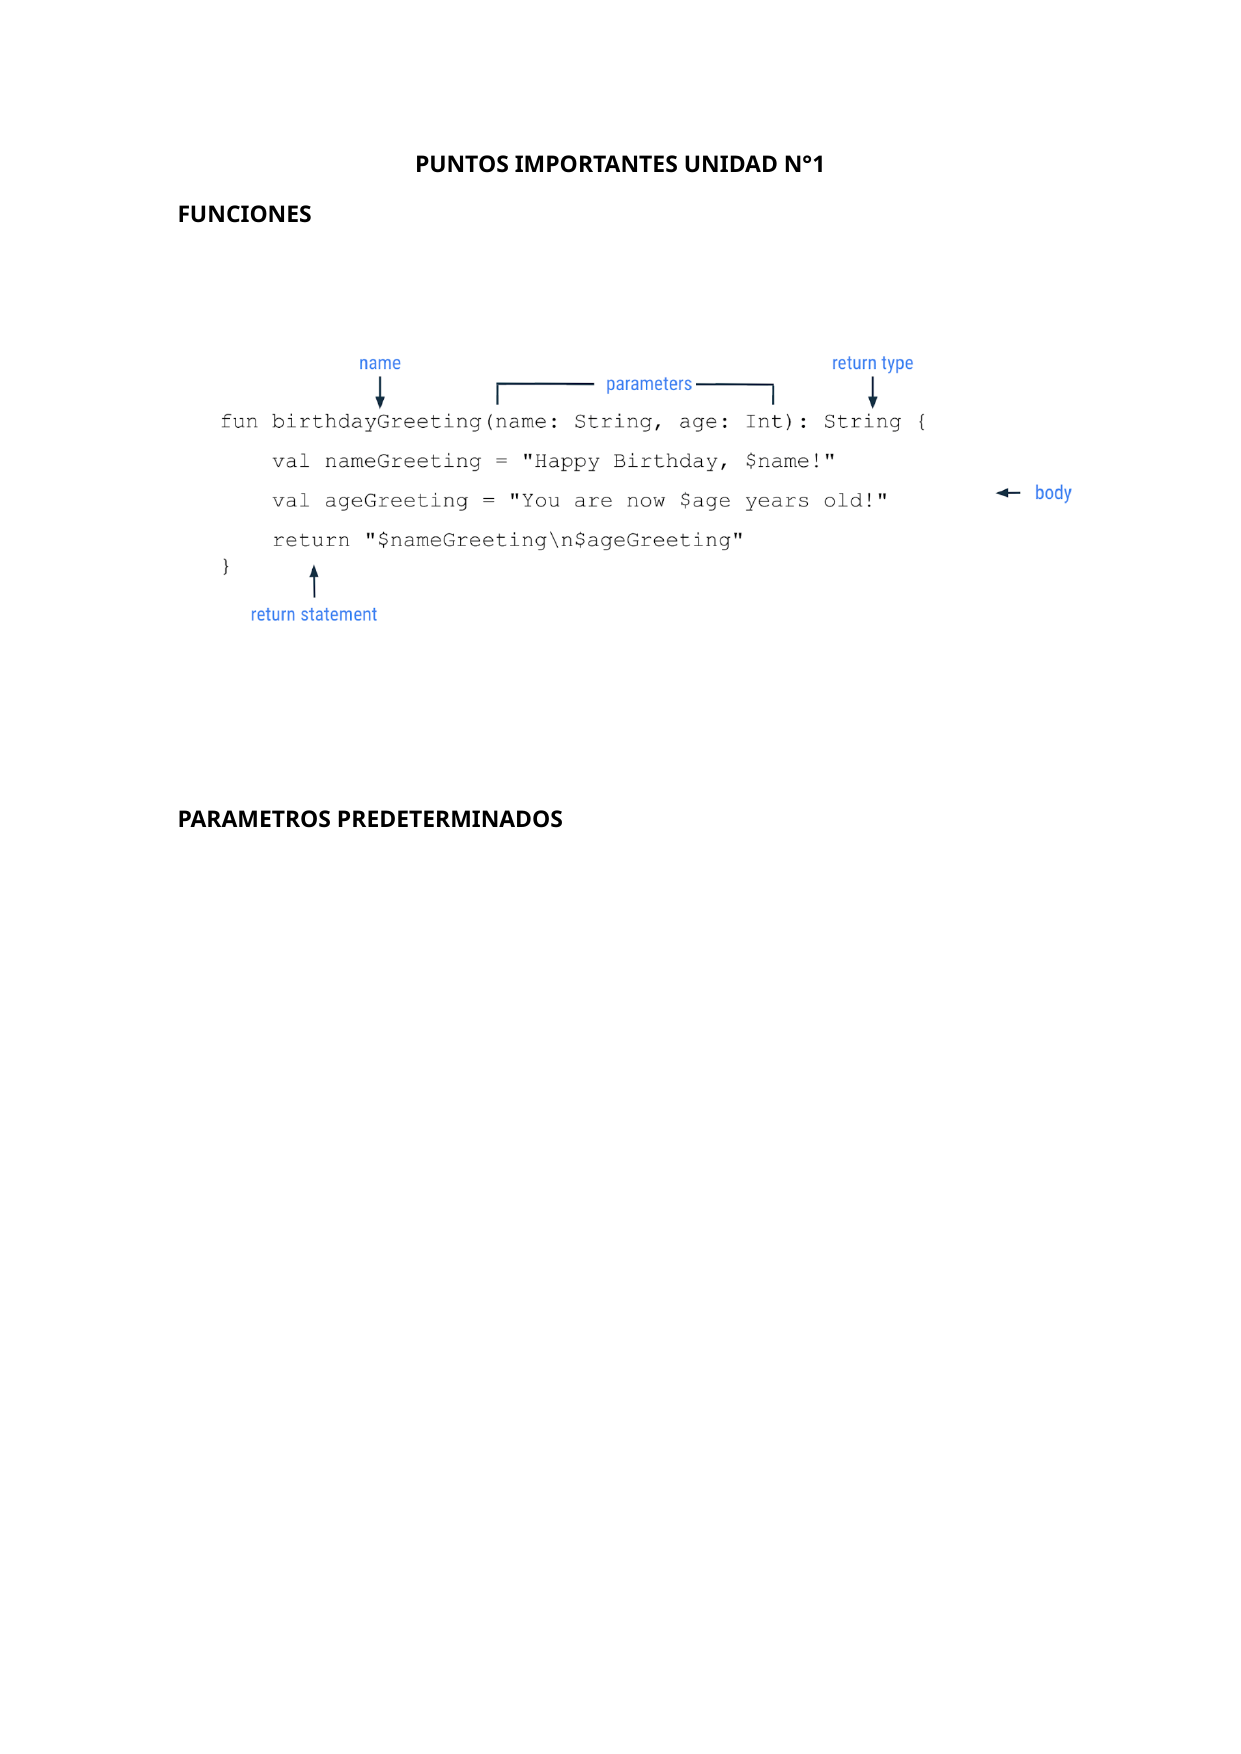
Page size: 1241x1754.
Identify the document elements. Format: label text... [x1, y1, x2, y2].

picture [212, 318, 1099, 649]
text PUNTOS IMPORTANTES UNIDAD N°1 [177, 148, 1063, 179]
text PARAMETROS PREDETERMINADOS [177, 803, 1063, 834]
text FUNCIONES [177, 198, 1063, 229]
